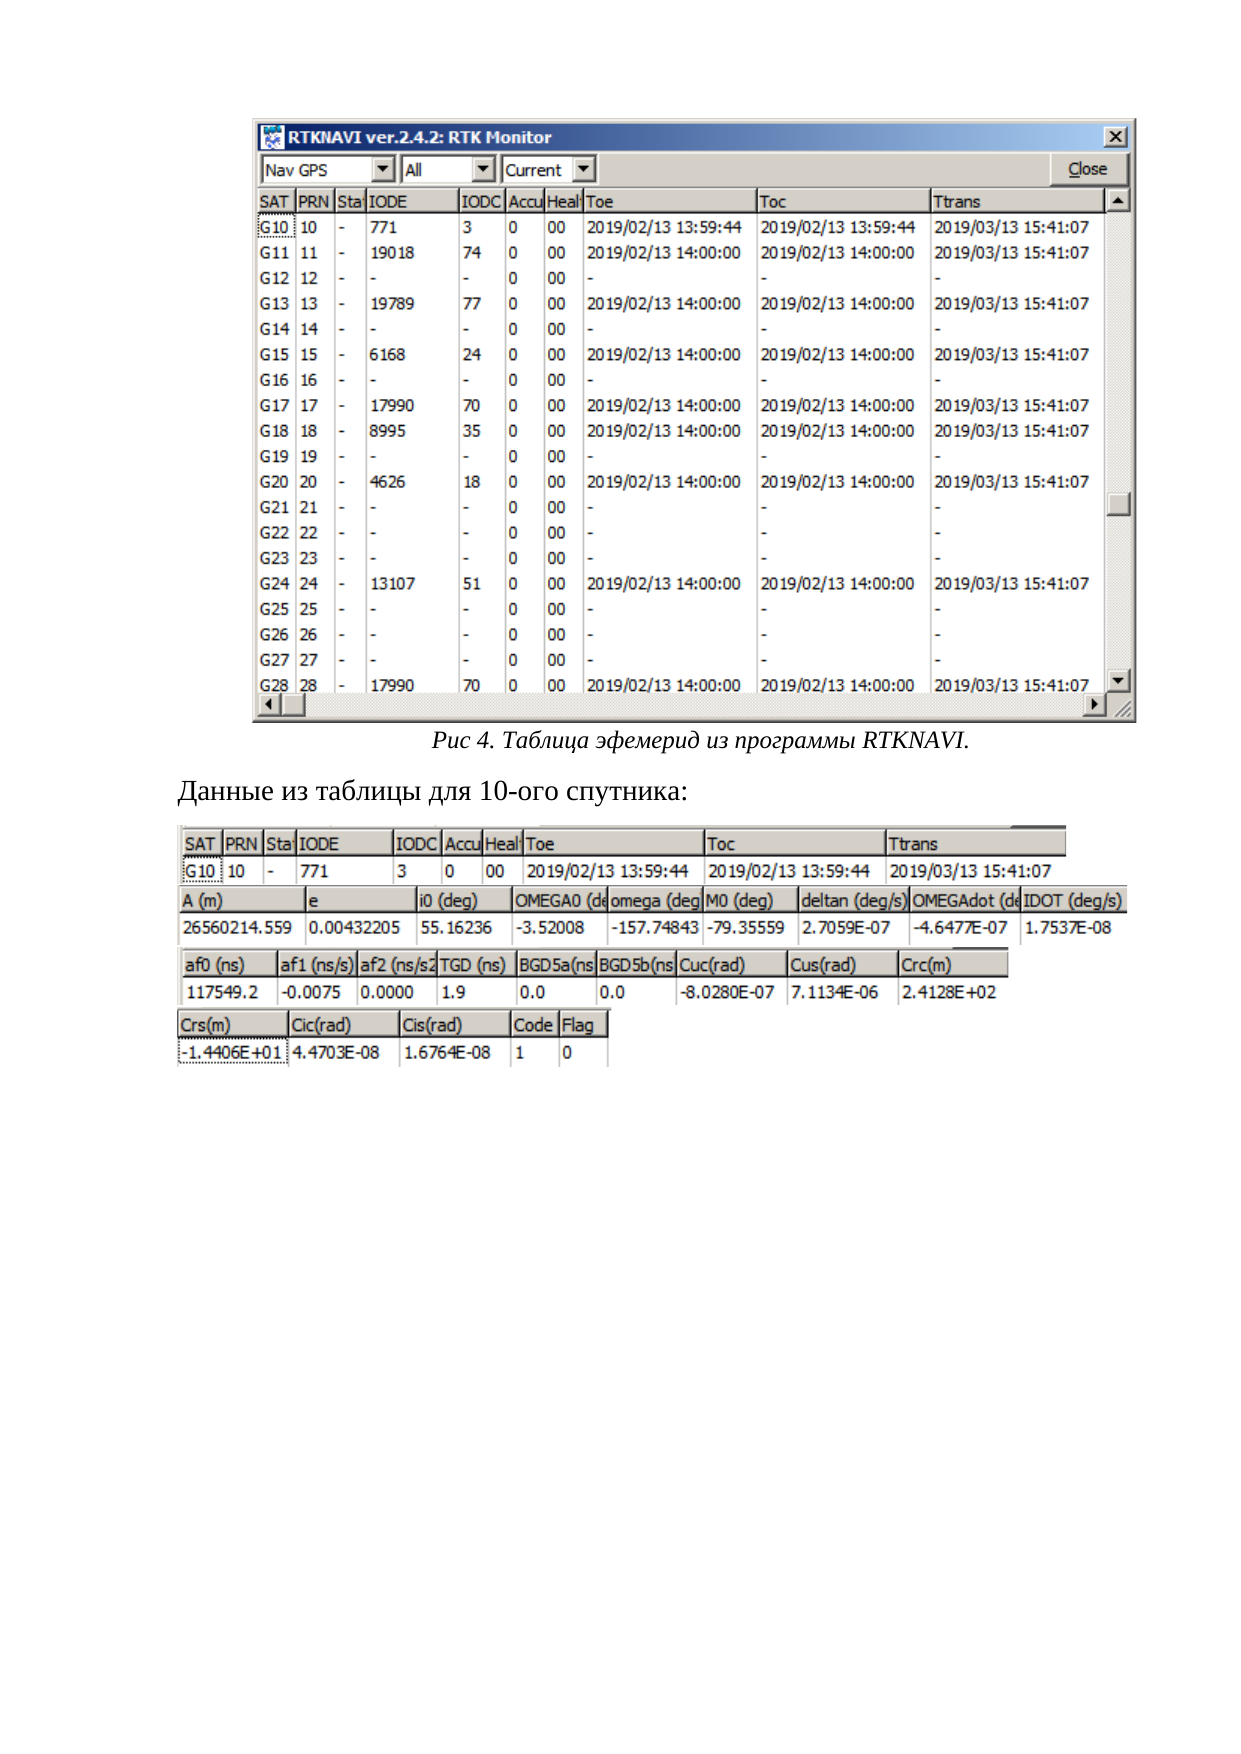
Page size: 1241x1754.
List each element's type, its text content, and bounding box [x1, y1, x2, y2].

picture [252, 118, 1137, 723]
text Данные из таблицы для 10-ого спутника: [177, 773, 1152, 806]
picture [177, 885, 1128, 945]
picture [177, 947, 1009, 1005]
picture [177, 1007, 612, 1067]
list Рис 4. Таблица эфемерид из программы RTKNAVI. [252, 725, 1152, 754]
picture [177, 825, 1067, 884]
